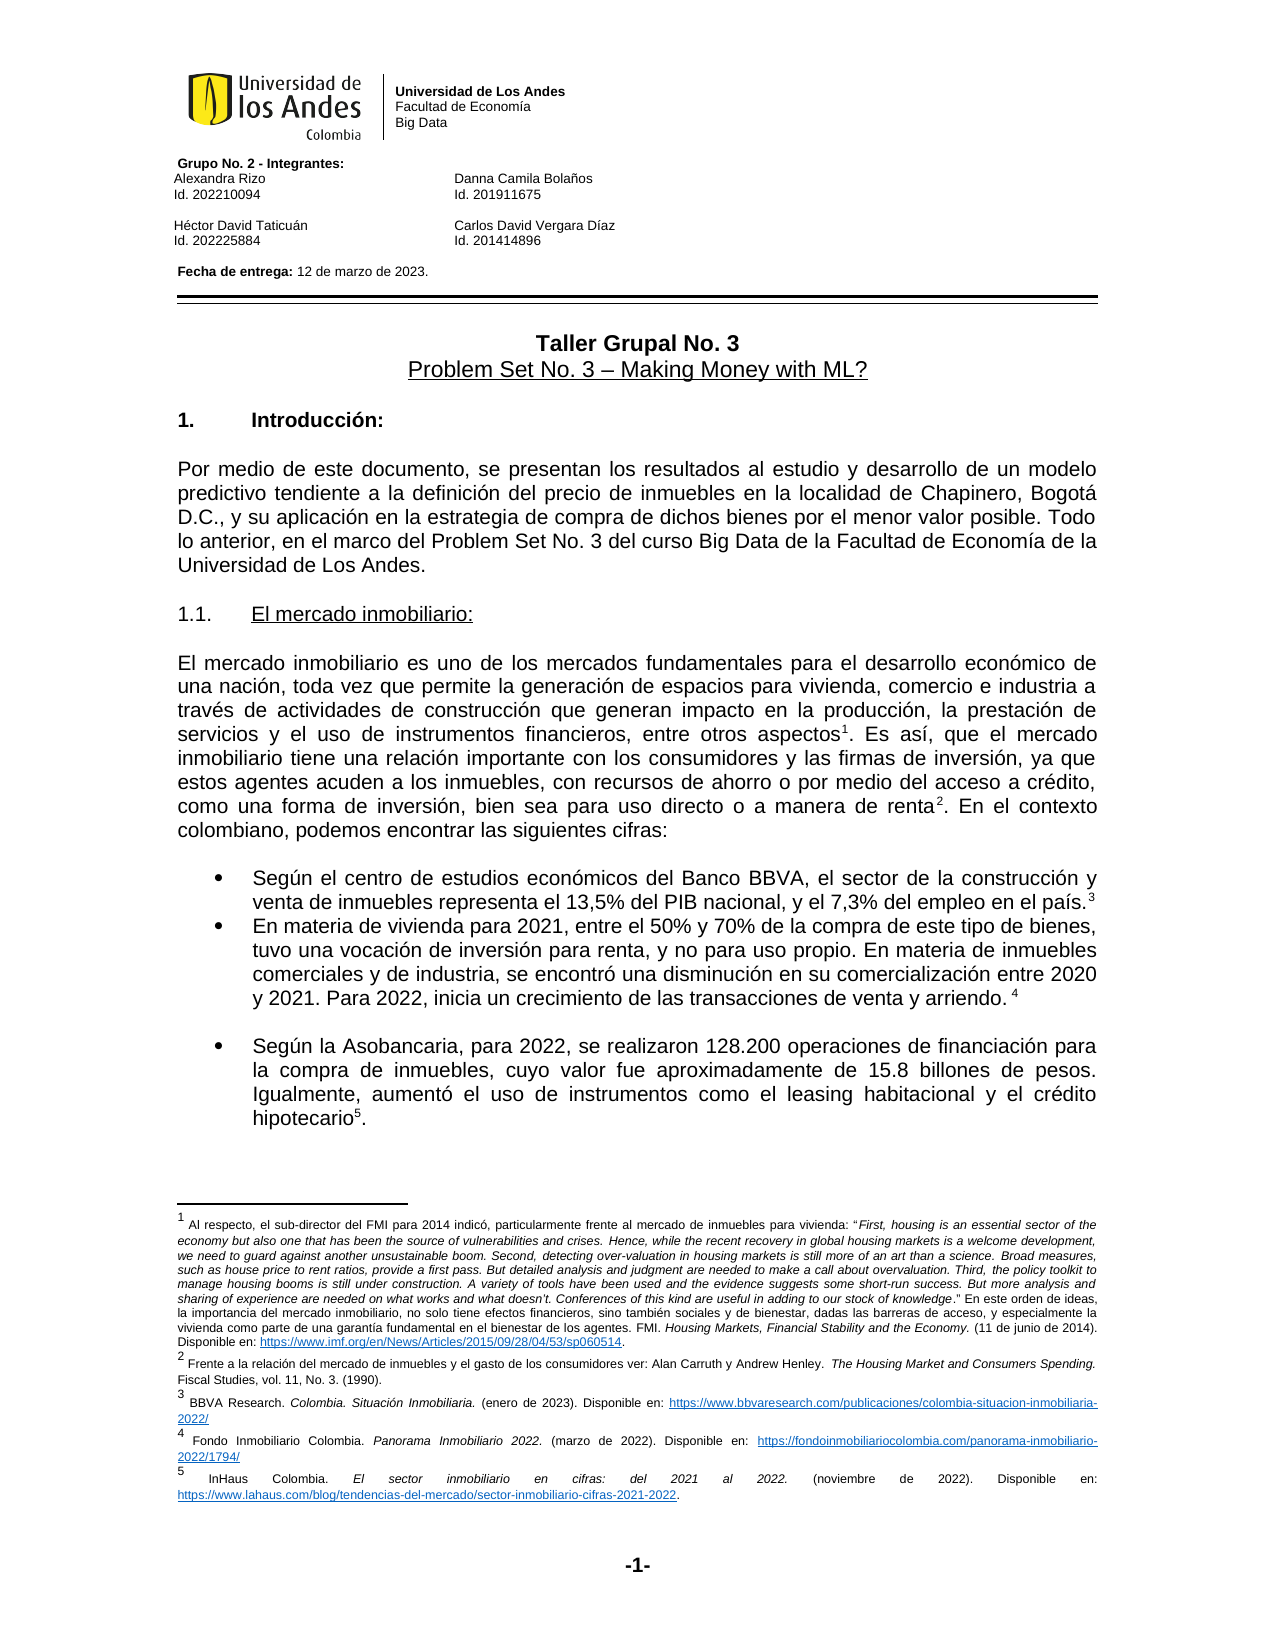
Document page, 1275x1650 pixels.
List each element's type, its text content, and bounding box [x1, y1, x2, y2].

subtitle Introducción: [177, 408, 1098, 432]
text El mercado inmobiliario es uno de los mercados fundamentales para el desarrollo económico de una nación, toda vez que permite la generación de espacios para vivienda, comercio e industria a través de actividades de construcción que generan impacto en la producción, la prestación de servicios y el uso de instrumentos financieros, entre otros aspectos. Es así, que el mercado inmobiliario tiene una relación importante con los consumidores y las firmas de inversión, ya que estos agentes acuden a los inmuebles, con recursos de ahorro o por medio del acceso a crédito, como una forma de inversión, bien sea para uso directo o a manera de renta. En el contexto colombiano, podemos encontrar las siguientes cifras: [177, 650, 1098, 842]
text Taller Grupal No. 3 [177, 330, 1098, 356]
list Según el centro de estudios económicos del Banco BBVA, el sector de la construcción y venta de inmuebles representa el 13,5% del PIB nacional, y el 7,3% del empleo en el país. [215, 866, 1098, 914]
list Según la Asobancaria, para 2022, se realizaron 128.200 operaciones de financiación para la compra de inmuebles, cuyo valor fue aproximadamente de 15.8 billones de pesos. Igualmente, aumentó el uso de instrumentos como el leasing habitacional y el crédito hipotecario. [215, 1034, 1098, 1130]
subtitle El mercado inmobiliario: [177, 601, 1098, 625]
picture [188, 73, 361, 140]
text Por medio de este documento, se presentan los resultados al estudio y desarrollo de un modelo predictivo tendiente a la definición del precio de inmuebles en la localidad de Chapinero, Bogotá D.C., y su aplicación en la estrategia de compra de dichos bienes por el menor valor posible. Todo lo anterior, en el marco del Problem Set No. 3 del curso Big Data de la Facultad de Economía de la Universidad de Los Andes. [177, 457, 1098, 576]
text Problem Set No. 3 – Making Money with ML? [177, 356, 1098, 383]
list En materia de vivienda para 2021, entre el 50% y 70% de la compra de este tipo de bienes, tuvo una vocación de inversión para renta, y no para uso propio. En materia de inmuebles comerciales y de industria, se encontró una disminución en su comercialización entre 2020 y 2021. Para 2022, inicia un crecimiento de las transacciones de venta y arriendo. [215, 914, 1098, 1010]
